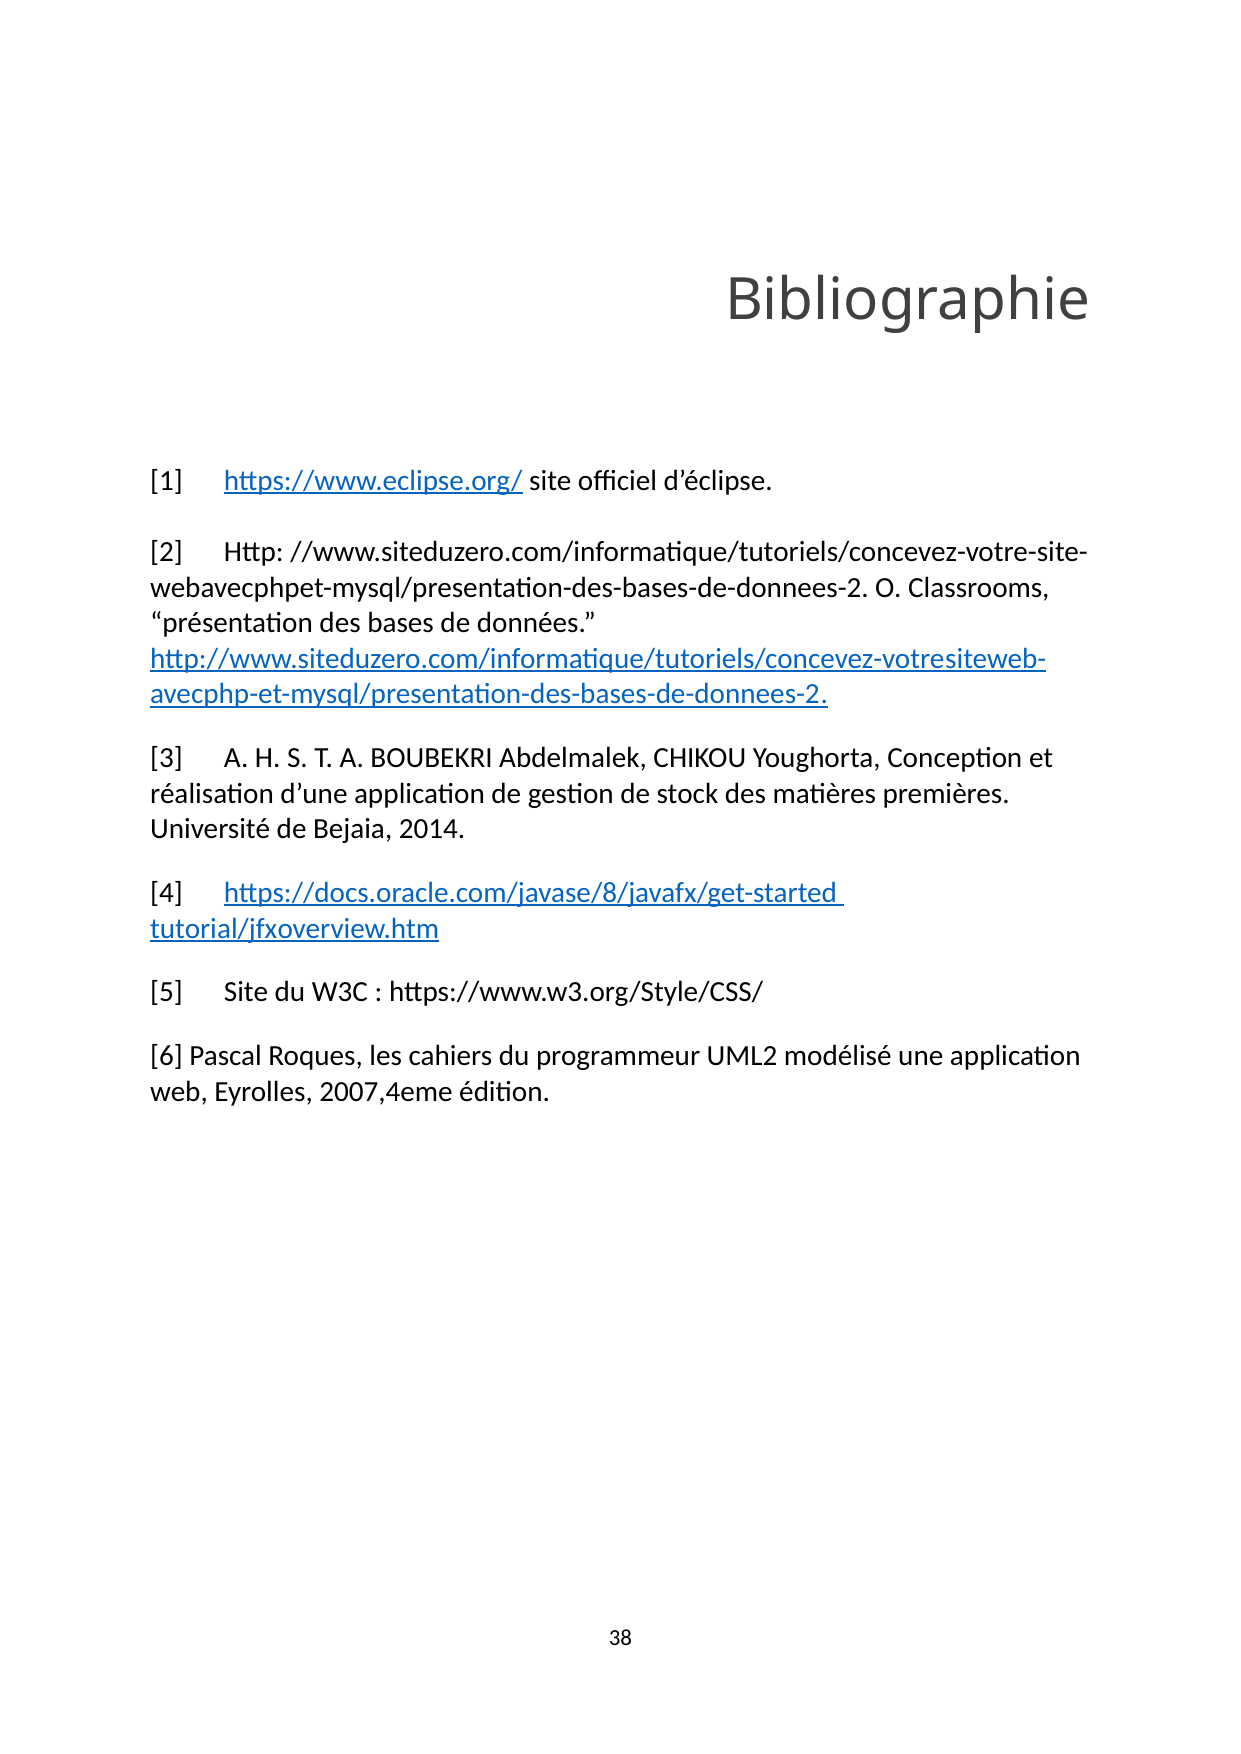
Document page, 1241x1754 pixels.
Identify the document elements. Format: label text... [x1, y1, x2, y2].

text [4] https://docs.oracle.com/javase/8/javafx/get-started tutorial/jfxoverview.htm [150, 874, 1090, 945]
text Bibliographie [150, 257, 1090, 336]
text [5] Site du W3C : https://www.w3.org/Style/CSS/ [150, 973, 1090, 1009]
text [6] Pascal Roques, les cahiers du programmeur UML2 modélisé une application web, Eyrolles, 2007,4eme édition. [150, 1037, 1090, 1108]
text [1] https://www.eclipse.org/ site officiel d’éclipse. [150, 462, 1090, 497]
text [3] A. H. S. T. A. BOUBEKRI Abdelmalek, CHIKOU Youghorta, Conception et réalisation d’une application de gestion de stock des matières premières. Université de Bejaia, 2014. [150, 739, 1090, 846]
text [2] Http: //www.siteduzero.com/informatique/tutoriels/concevez-votre-site- webavecphpet-mysql/presentation-des-bases-de-donnees-2. O. Classrooms, “présentation des bases de données.” http://www.siteduzero.com/informatique/tutoriels/concevez-votresiteweb-avecphp-et-mysql/presentation-des-bases-de-donnees-2. [150, 533, 1090, 711]
